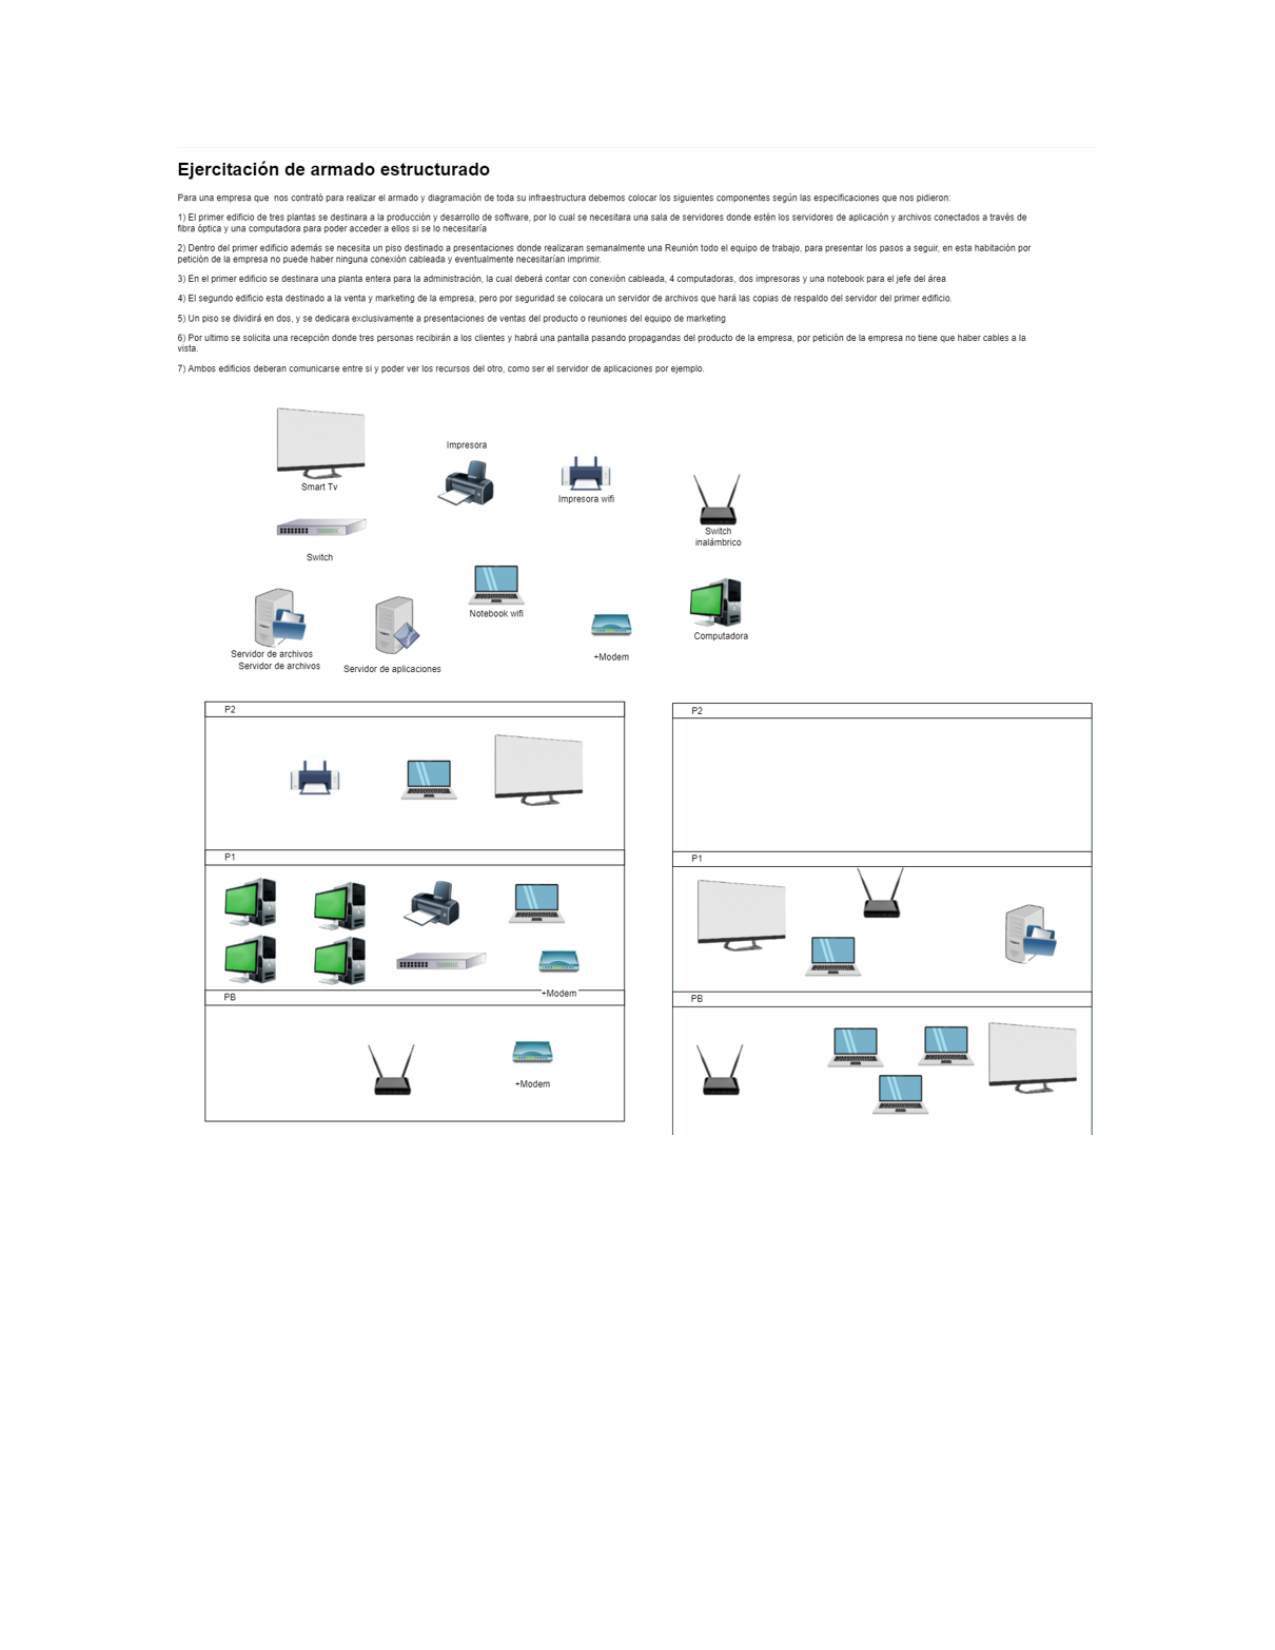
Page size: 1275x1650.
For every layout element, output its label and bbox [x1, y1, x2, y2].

picture [177, 147, 1098, 1135]
